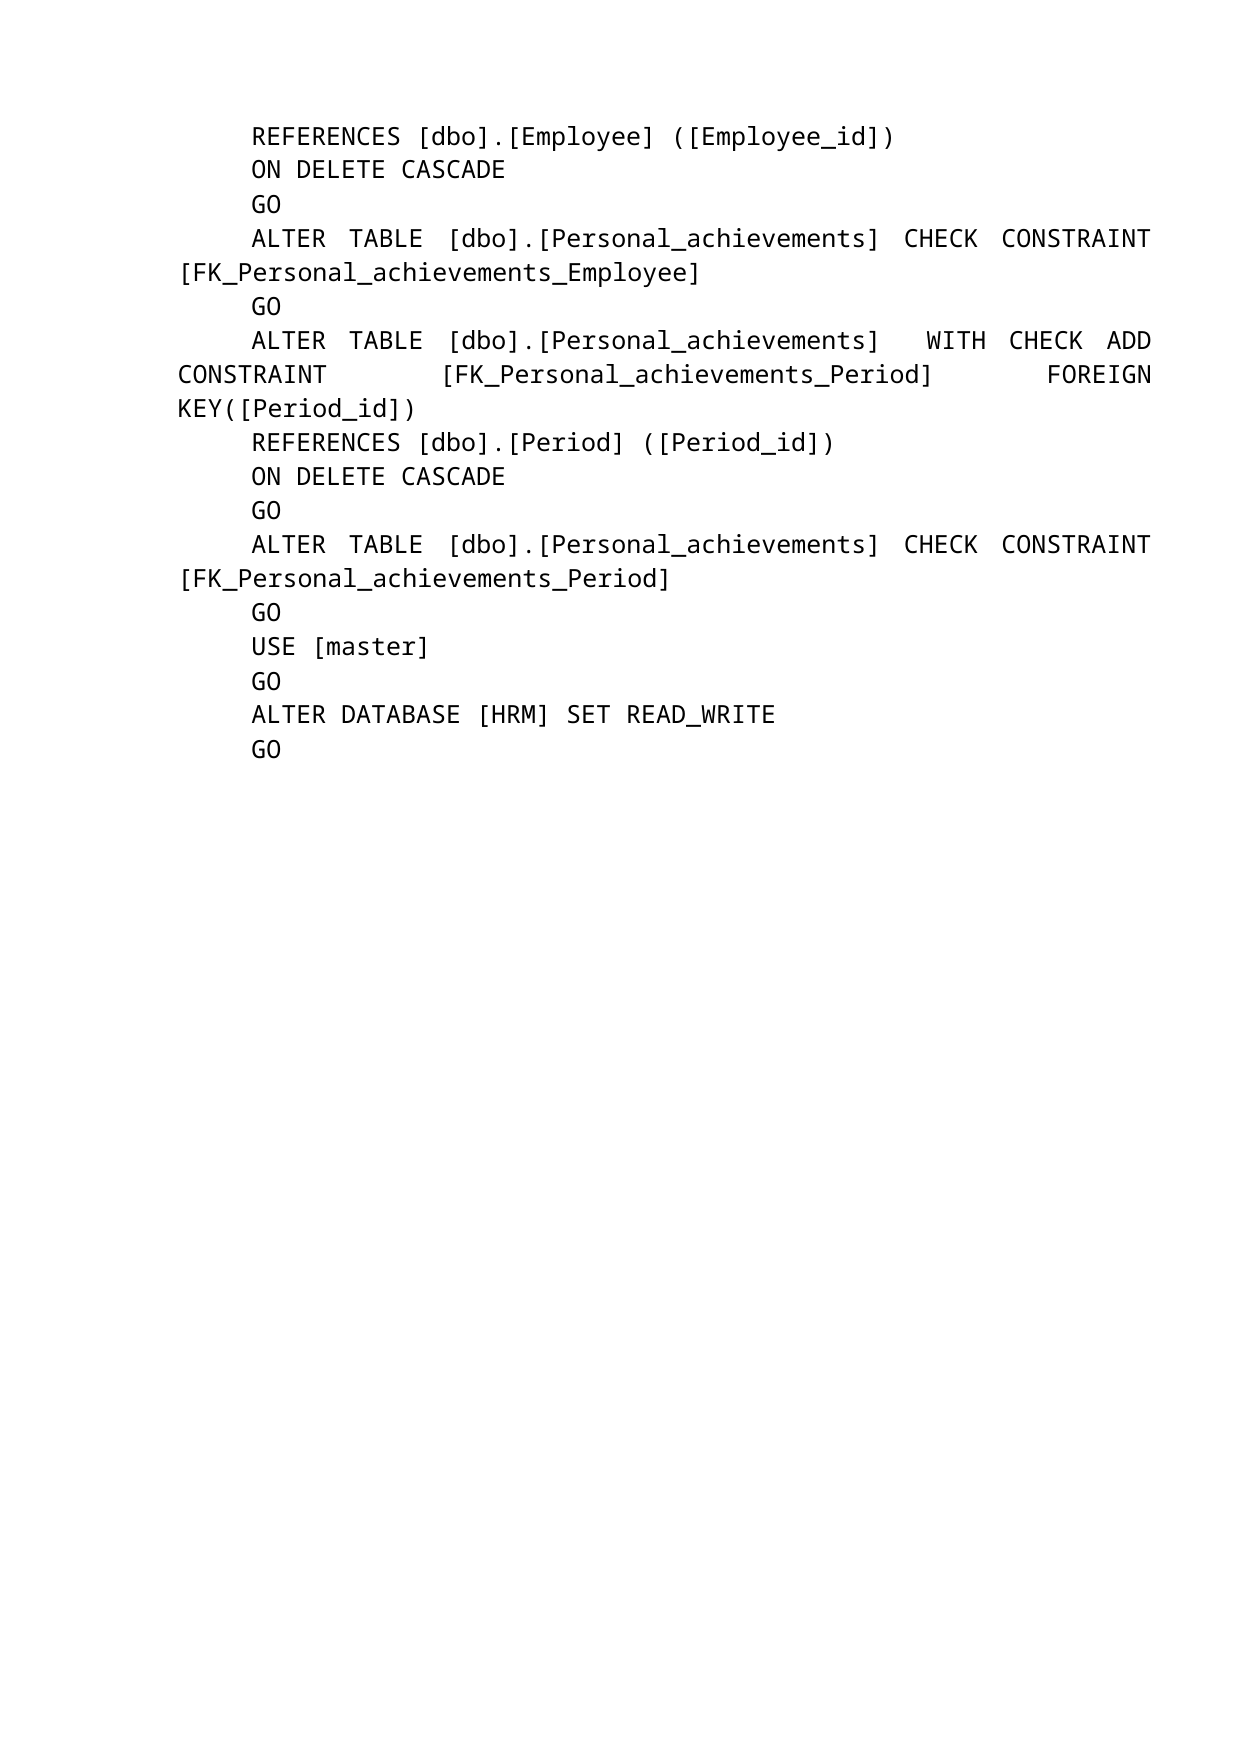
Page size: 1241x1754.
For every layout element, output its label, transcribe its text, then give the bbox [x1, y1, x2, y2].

text REFERENCES [dbo].[Employee] ([Employee_id]) [177, 118, 1152, 152]
text ON DELETE CASCADE [177, 459, 1152, 493]
text USE [master] [177, 629, 1152, 663]
text GO [177, 731, 1152, 765]
text ALTER TABLE [dbo].[Personal_achievements] WITH CHECK ADD CONSTRAINT [FK_Personal_achievements_Period] FOREIGN KEY([Period_id]) [177, 322, 1152, 425]
text ON DELETE CASCADE [177, 152, 1152, 186]
text GO [177, 186, 1152, 220]
text GO [177, 493, 1152, 527]
text ALTER TABLE [dbo].[Personal_achievements] CHECK CONSTRAINT [FK_Personal_achievements_Period] [177, 527, 1152, 595]
text ALTER TABLE [dbo].[Personal_achievements] CHECK CONSTRAINT [FK_Personal_achievements_Employee] [177, 220, 1152, 288]
text GO [177, 663, 1152, 697]
text GO [177, 288, 1152, 322]
text ALTER DATABASE [HRM] SET READ_WRITE [177, 697, 1152, 731]
text REFERENCES [dbo].[Period] ([Period_id]) [177, 425, 1152, 459]
text GO [177, 595, 1152, 629]
